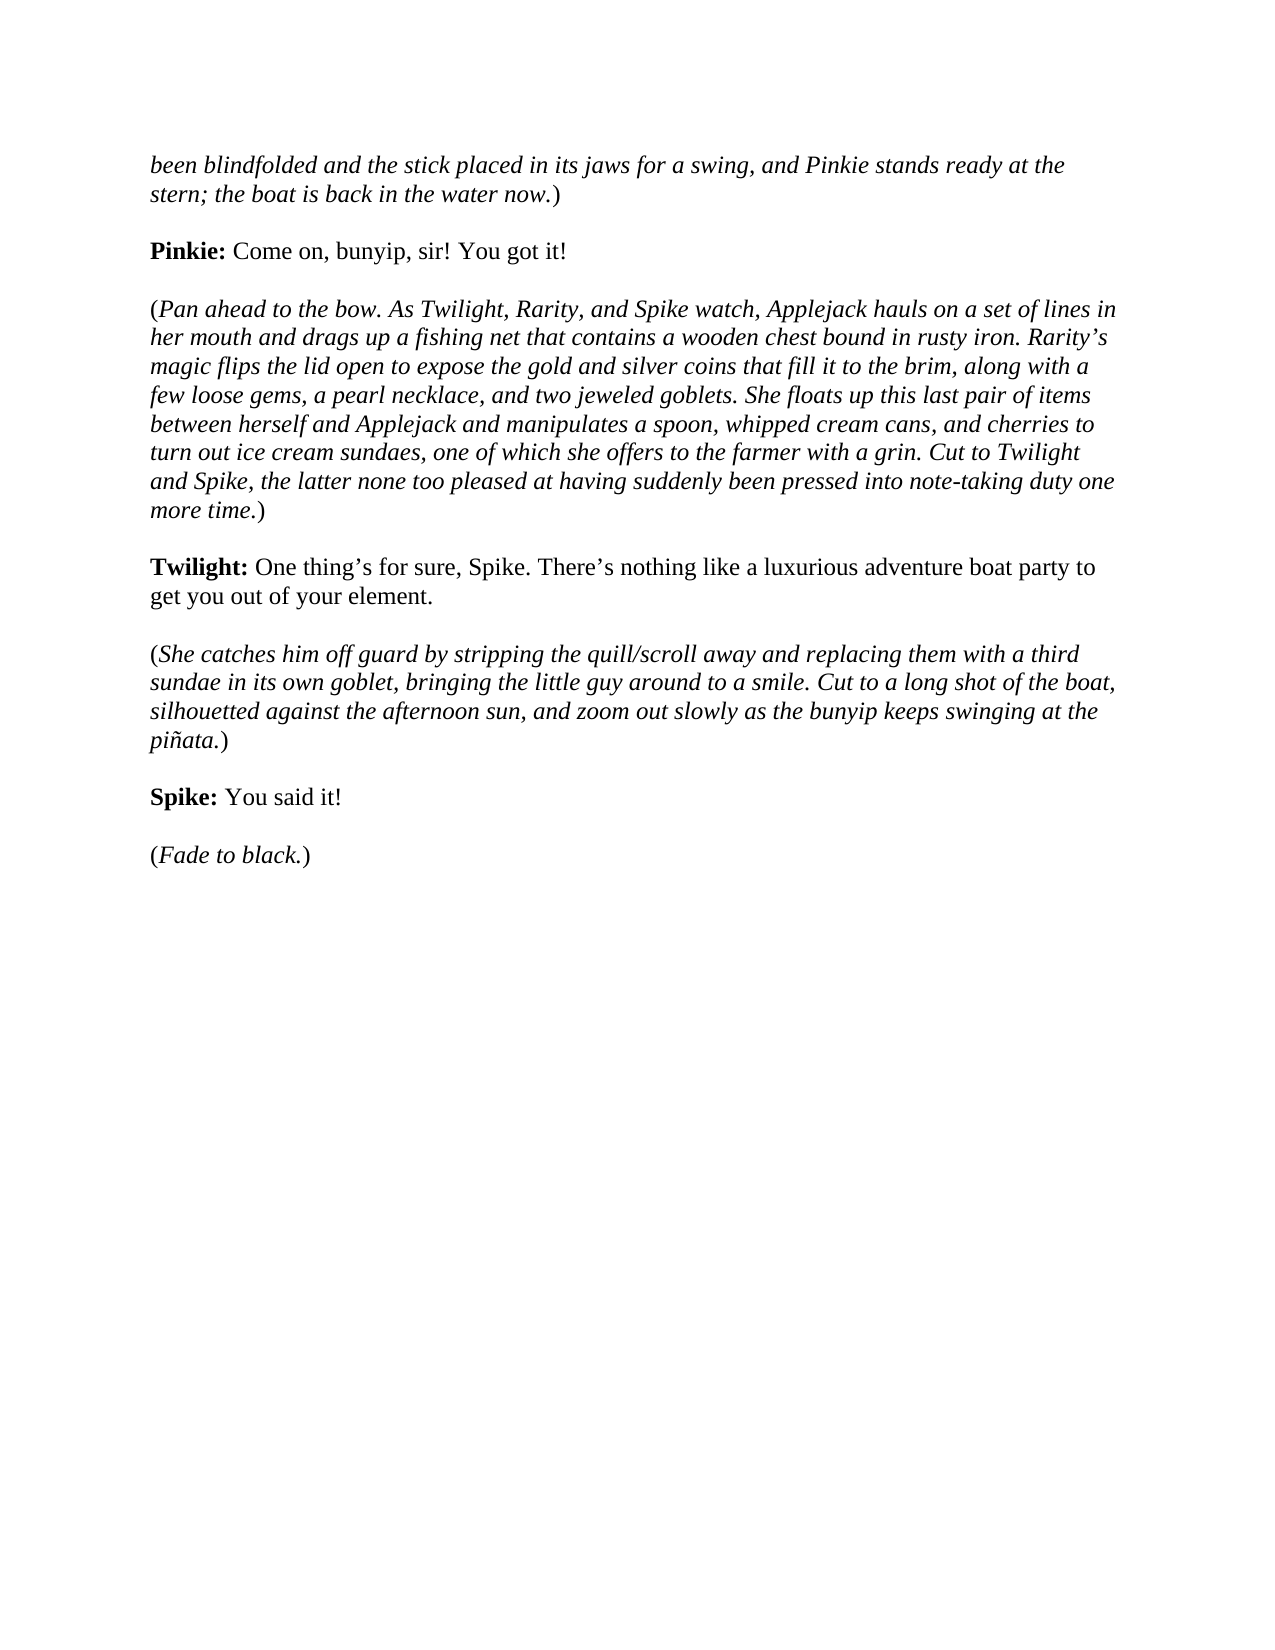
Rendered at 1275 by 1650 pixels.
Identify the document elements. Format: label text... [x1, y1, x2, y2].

text (Pan ahead to the bow. As Twilight, Rarity, and Spike watch, Applejack hauls on a set of lines in her mouth and drags up a fishing net that contains a wooden chest bound in rusty iron. Rarity’s magic flips the lid open to expose the gold and silver coins that fill it to the brim, along with a few loose gems, a pearl necklace, and two jeweled goblets. She floats up this last pair of items between herself and Applejack and manipulates a spoon, whipped cream cans, and cherries to turn out ice cream sundaes, one of which she offers to the farmer with a grin. Cut to Twilight and Spike, the latter none too pleased at having suddenly been pressed into note-taking duty one more time.) [150, 294, 1125, 524]
text Pinkie: Come on, bunyip, sir! You got it! [150, 236, 1125, 265]
text (She catches him off guard by stripping the quill/scroll away and replacing them with a third sundae in its own goblet, bringing the little guy around to a smile. Cut to a long shot of the boat, silhouetted against the afternoon sun, and zoom out slowly as the bunyip keeps swinging at the piñata.) [150, 639, 1125, 754]
text Twilight: One thing’s for sure, Spike. There’s nothing like a luxurious adventure boat party to get you out of your element. [150, 552, 1125, 610]
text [150, 150, 1125, 207]
text (Fade to black.) [150, 840, 1125, 869]
text Spike: You said it! [150, 782, 1125, 811]
